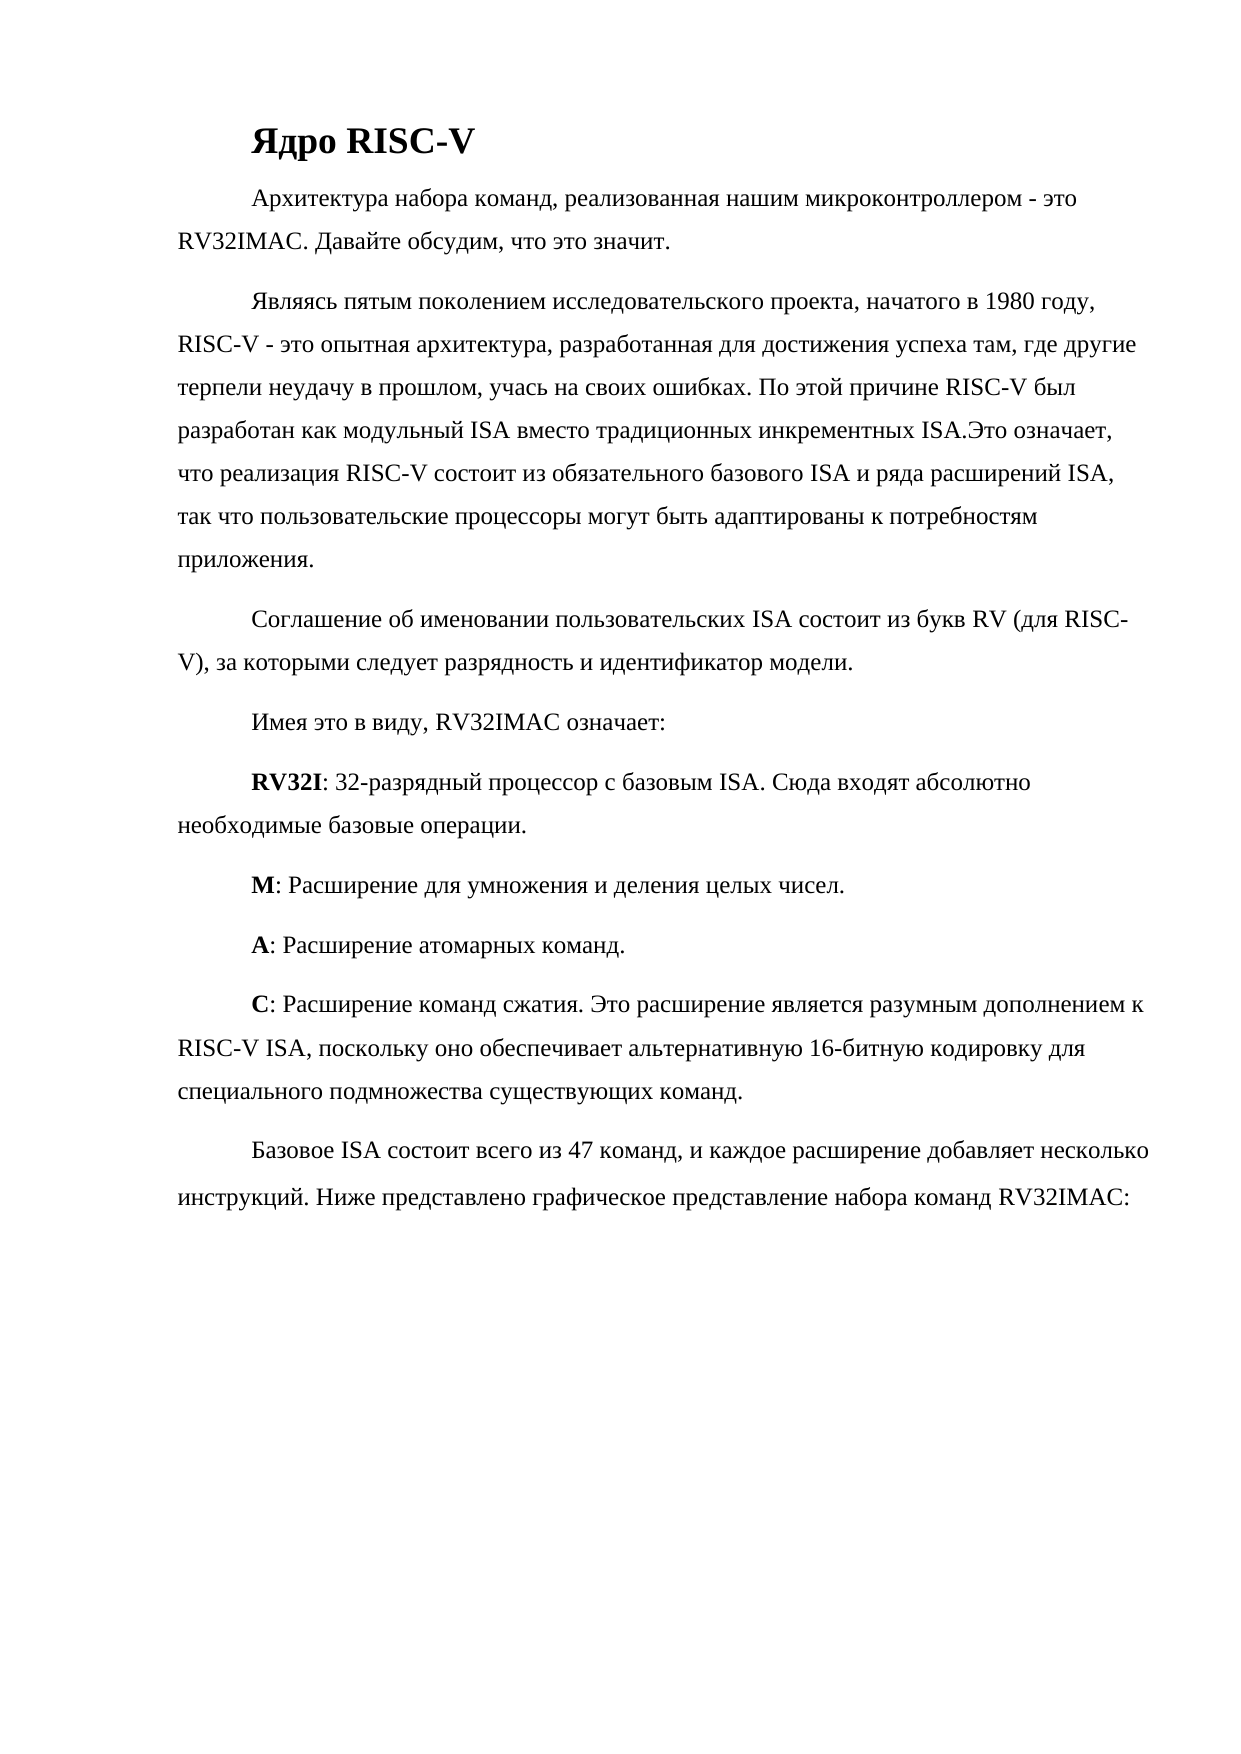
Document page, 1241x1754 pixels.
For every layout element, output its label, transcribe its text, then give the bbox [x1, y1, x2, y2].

text Соглашение об именовании пользовательских ISA состоит из букв RV (для RISC-V), за которыми следует разрядность и идентификатор модели. [177, 604, 1152, 676]
text Являясь пятым поколением исследовательского проекта, начатого в 1980 году, RISC-V - это опытная архитектура, разработанная для достижения успеха там, где другие терпели неудачу в прошлом, учась на своих ошибках. По этой причине RISC-V был разработан как модульный ISA вместо традиционных инкрементных ISA.Это означает, что реализация RISC-V состоит из обязательного базового ISA и ряда расширений ISA, так что пользовательские процессоры могут быть адаптированы к потребностям приложения. [177, 286, 1152, 573]
text Базовое ISA состоит всего из 47 команд, и каждое расширение добавляет несколько инструкций. Ниже представлено графическое представление набора команд RV32IMAC: [177, 1136, 1152, 1213]
text RV32I: 32-разрядный процессор с базовым ISA. Сюда входят абсолютно необходимые базовые операции. [177, 767, 1152, 839]
text Архитектура набора команд, реализованная нашим микроконтроллером - это RV32IMAC. Давайте обсудим, что это значит. [177, 183, 1152, 255]
text Имея это в виду, RV32IMAC означает: [177, 707, 1152, 736]
text C: Расширение команд сжатия. Это расширение является разумным дополнением к RISC-V ISA, поскольку оно обеспечивает альтернативную 16-битную кодировку для специального подмножества существующих команд. [177, 989, 1152, 1104]
text A: Расширение атомарных команд. [177, 930, 1152, 958]
text M: Расширение для умножения и деления целых чисел. [177, 870, 1152, 899]
subtitle Ядро RISC-V [177, 118, 1152, 161]
